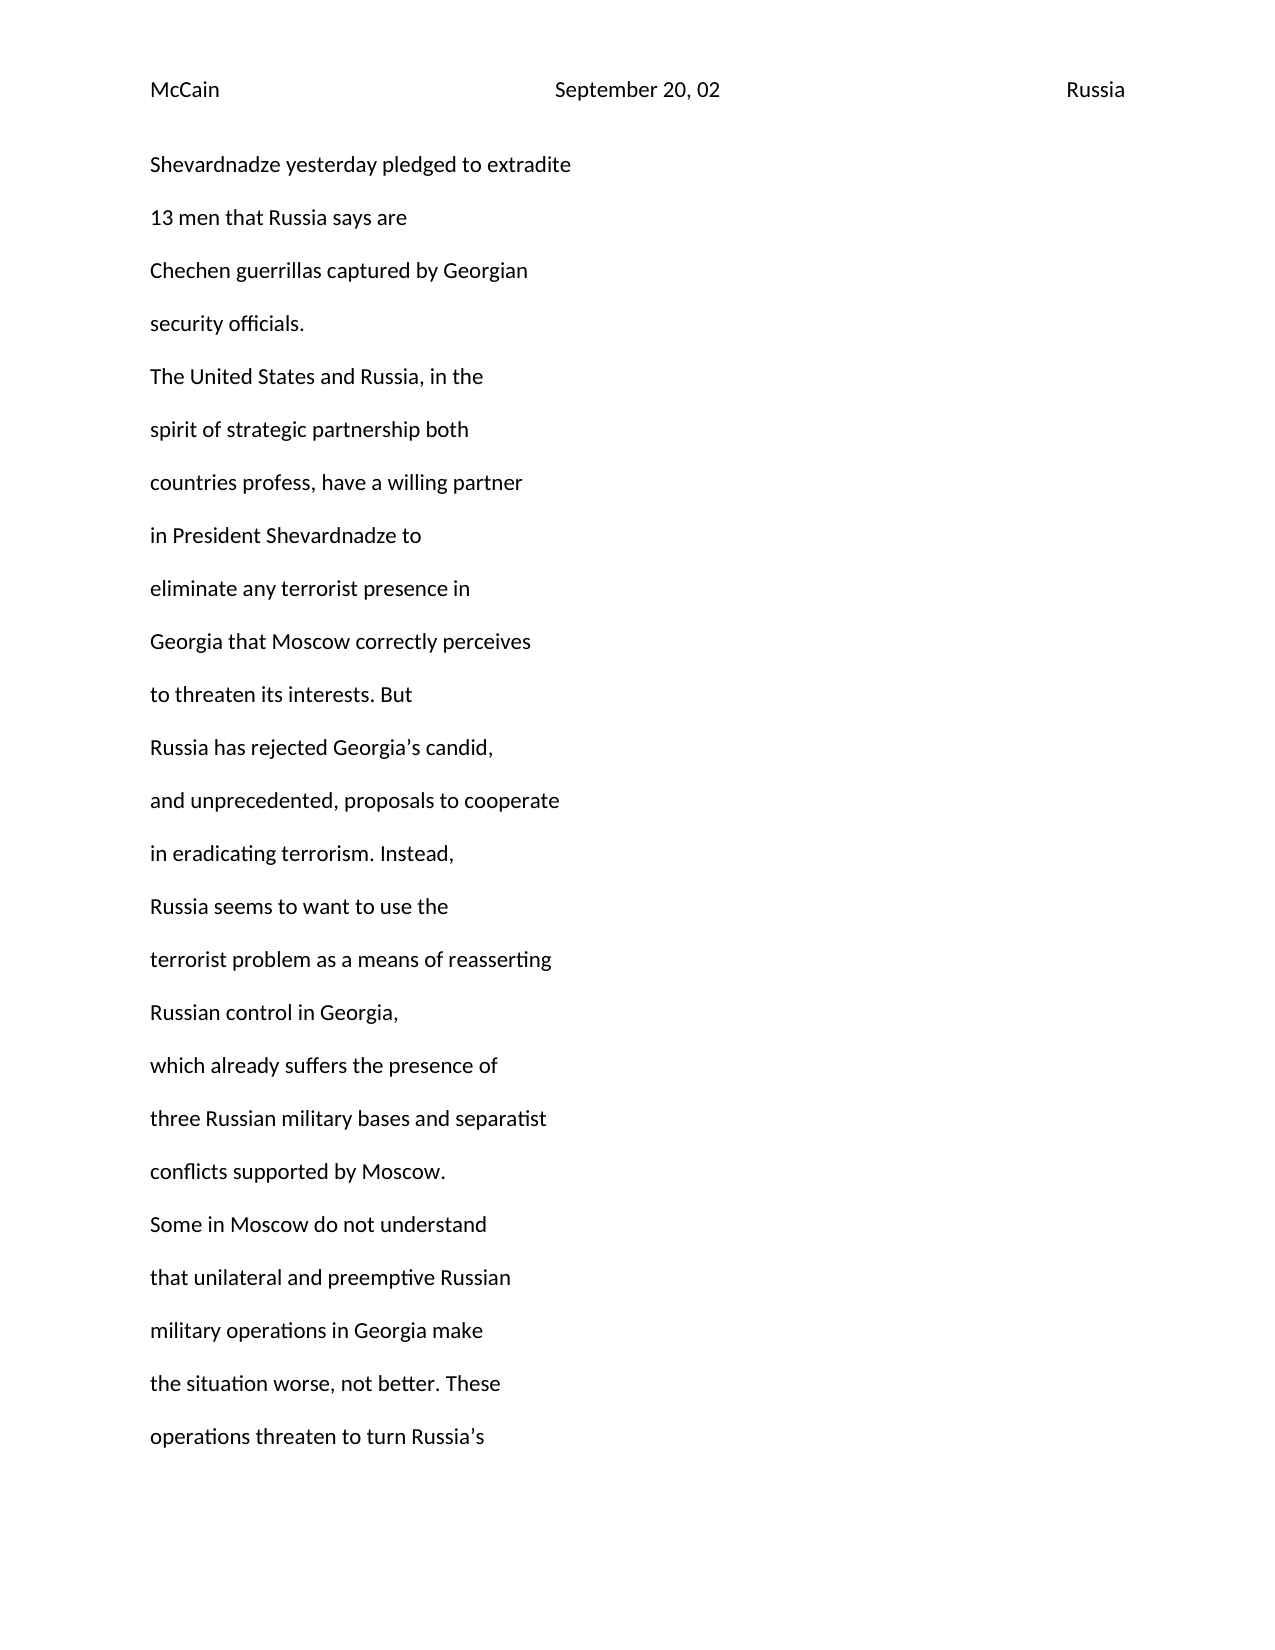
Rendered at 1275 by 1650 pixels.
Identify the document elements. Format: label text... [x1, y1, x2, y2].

text Russia seems to want to use the [150, 892, 1125, 920]
text terrorist problem as a means of reasserting [150, 945, 1125, 973]
text Some in Moscow do not understand [150, 1210, 1125, 1238]
text and unprecedented, proposals to cooperate [150, 786, 1125, 814]
text in eradicating terrorism. Instead, [150, 839, 1125, 867]
text to threaten its interests. But [150, 680, 1125, 708]
text military operations in Georgia make [150, 1316, 1125, 1344]
text that unilateral and preemptive Russian [150, 1263, 1125, 1291]
text the situation worse, not better. These [150, 1369, 1125, 1397]
text eliminate any terrorist presence in [150, 574, 1125, 602]
text three Russian military bases and separatist [150, 1104, 1125, 1132]
text which already suffers the presence of [150, 1051, 1125, 1079]
text spirit of strategic partnership both [150, 415, 1125, 443]
text Russia has rejected Georgia’s candid, [150, 733, 1125, 761]
text Chechen guerrillas captured by Georgian [150, 256, 1125, 284]
text operations threaten to turn Russia’s [150, 1422, 1125, 1451]
text security officials. [150, 309, 1125, 337]
text 13 men that Russia says are [150, 203, 1125, 231]
text Georgia that Moscow correctly perceives [150, 627, 1125, 655]
text countries profess, have a willing partner [150, 468, 1125, 496]
text Russian control in Georgia, [150, 998, 1125, 1026]
text Shevardnadze yesterday pledged to extradite [150, 150, 1125, 178]
text in President Shevardnadze to [150, 521, 1125, 549]
text The United States and Russia, in the [150, 362, 1125, 390]
text conflicts supported by Moscow. [150, 1157, 1125, 1185]
